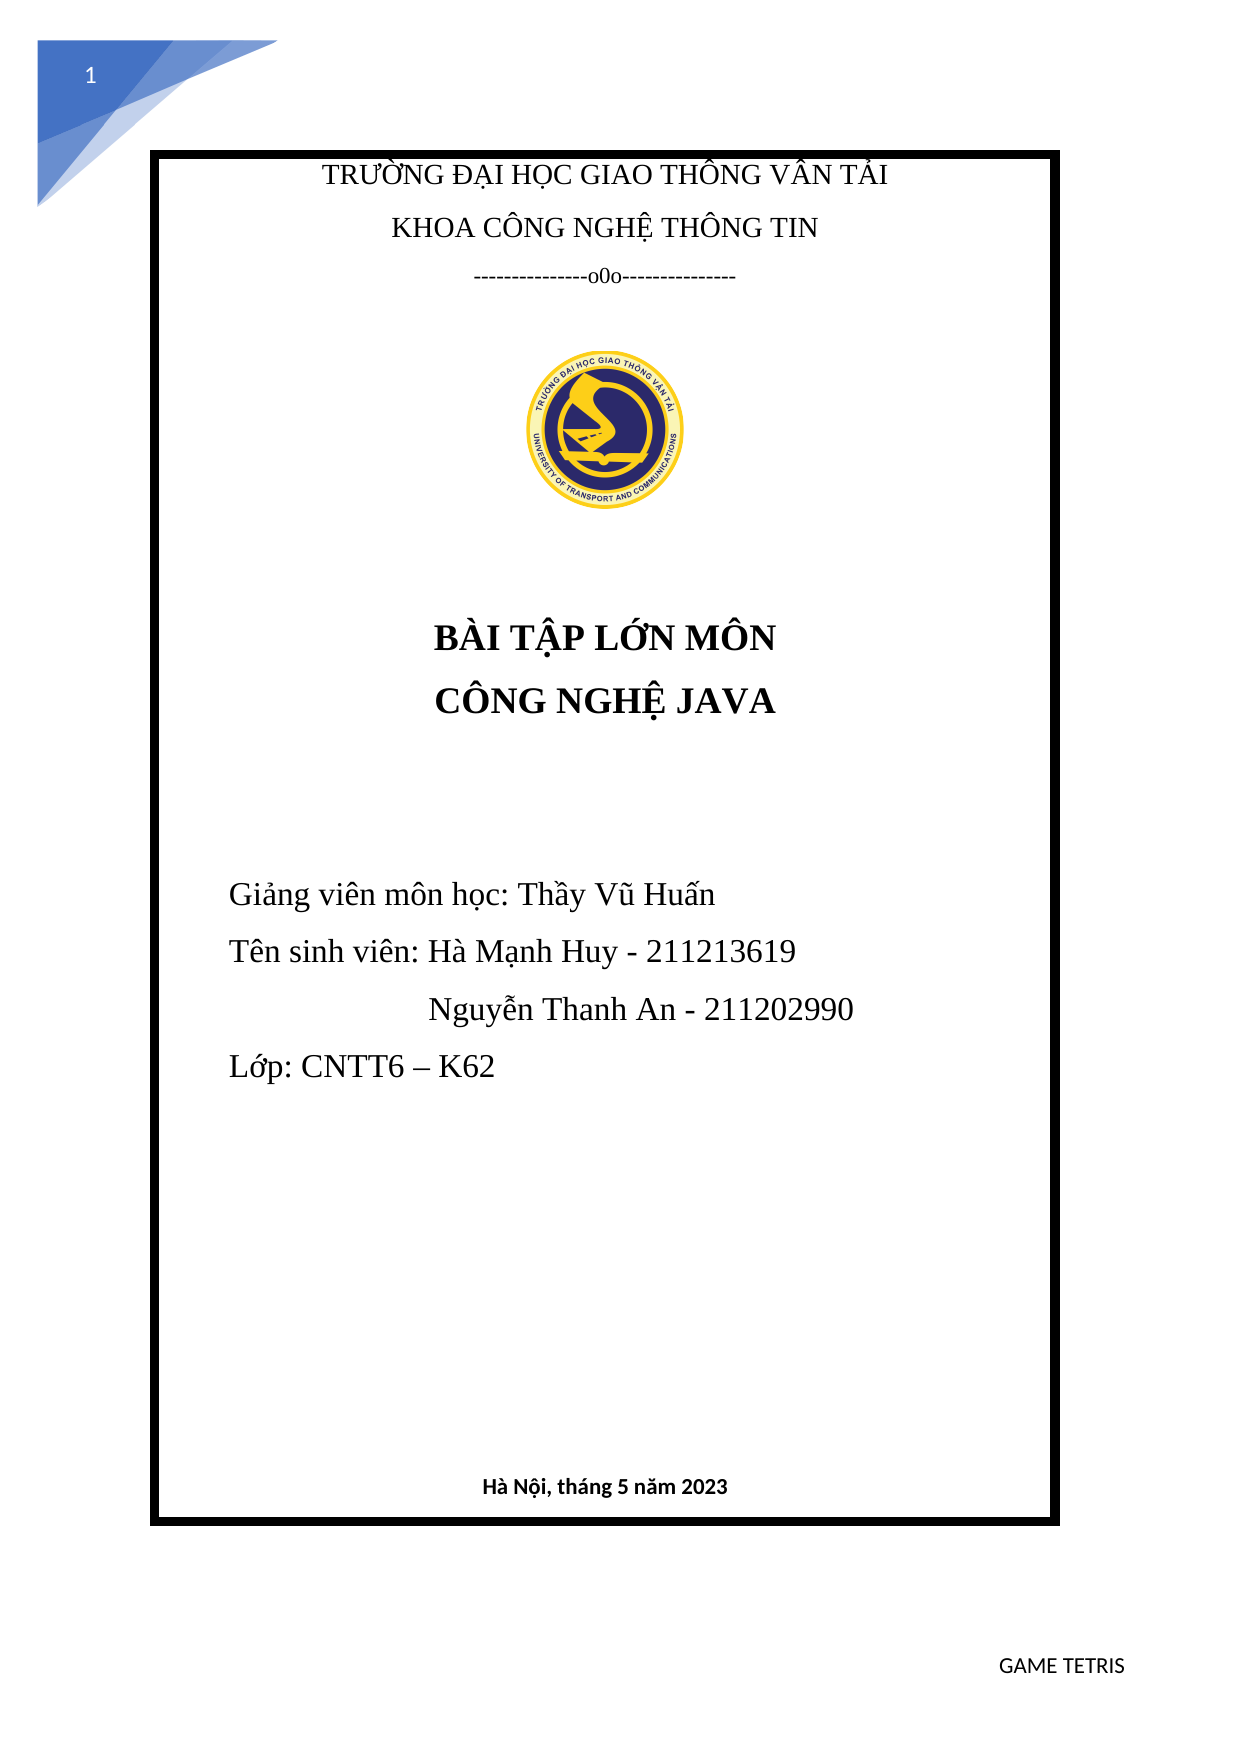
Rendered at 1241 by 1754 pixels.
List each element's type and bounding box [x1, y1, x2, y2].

picture [37, 40, 279, 209]
picture [526, 351, 684, 509]
